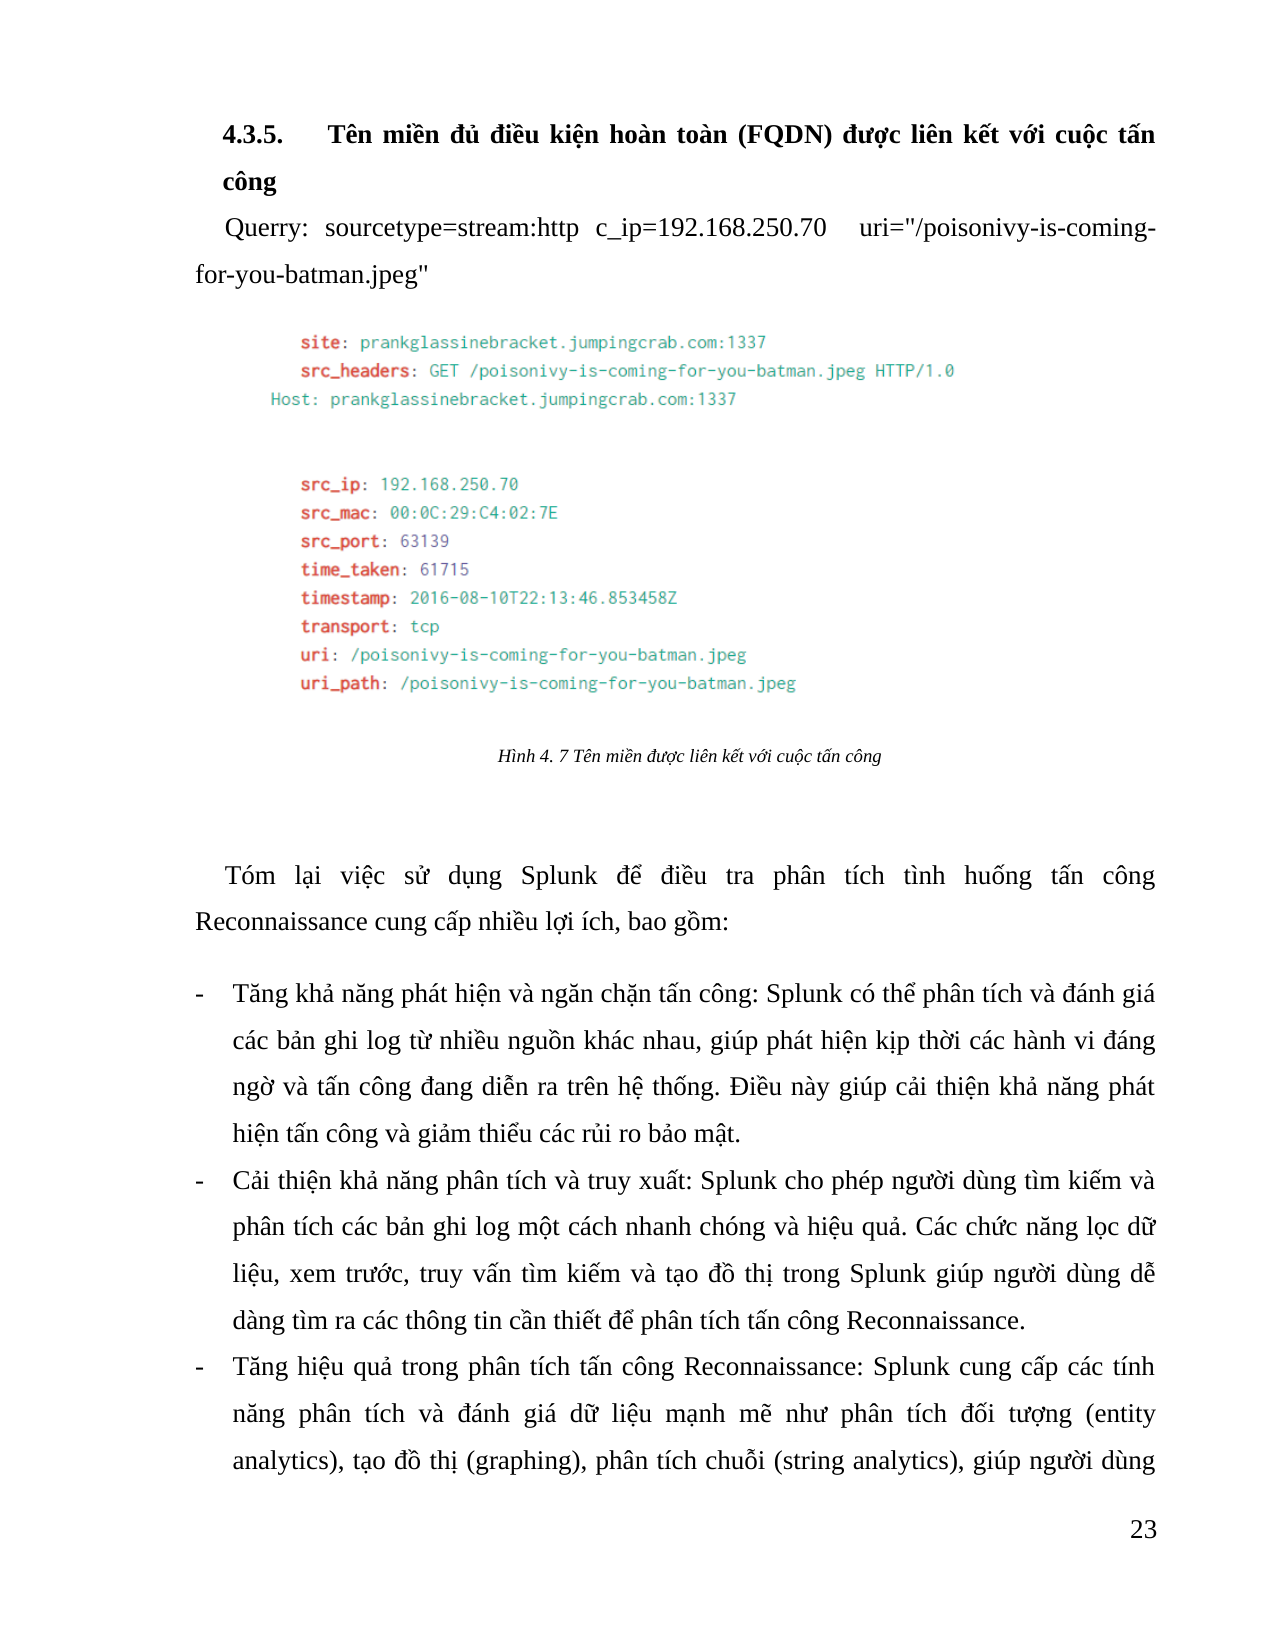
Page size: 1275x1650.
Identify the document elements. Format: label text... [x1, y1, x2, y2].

picture [224, 329, 1200, 705]
text Querry: sourcetype=stream:http c_ip=192.168.250.70 uri="/poisonivy-is-coming-for-you-batman.jpeg" [195, 211, 1157, 289]
subtitle Tên miền đủ điều kiện hoàn toàn (FQDN) được liên kết với cuộc tấn công [222, 118, 1157, 196]
list Cải thiện khả năng phân tích và truy xuất: Splunk cho phép người dùng tìm kiếm và phân tích các bản ghi log một cách nhanh chóng và hiệu quả. Các chức năng lọc dữ liệu, xem trước, truy vấn tìm kiếm và tạo đồ thị trong Splunk giúp người dùng dễ dàng tìm ra các thông tin cần thiết để phân tích tấn công Reconnaissance. [195, 1164, 1157, 1335]
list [195, 1350, 1157, 1475]
list Tăng khả năng phát hiện và ngăn chặn tấn công: Splunk có thể phân tích và đánh giá các bản ghi log từ nhiều nguồn khác nhau, giúp phát hiện kịp thời các hành vi đáng ngờ và tấn công đang diễn ra trên hệ thống. Điều này giúp cải thiện khả năng phát hiện tấn công và giảm thiểu các rủi ro bảo mật. [195, 977, 1157, 1148]
text Tóm lại việc sử dụng Splunk để điều tra phân tích tình huống tấn công Reconnaissance cung cấp nhiều lợi ích, bao gồm: [195, 859, 1157, 937]
